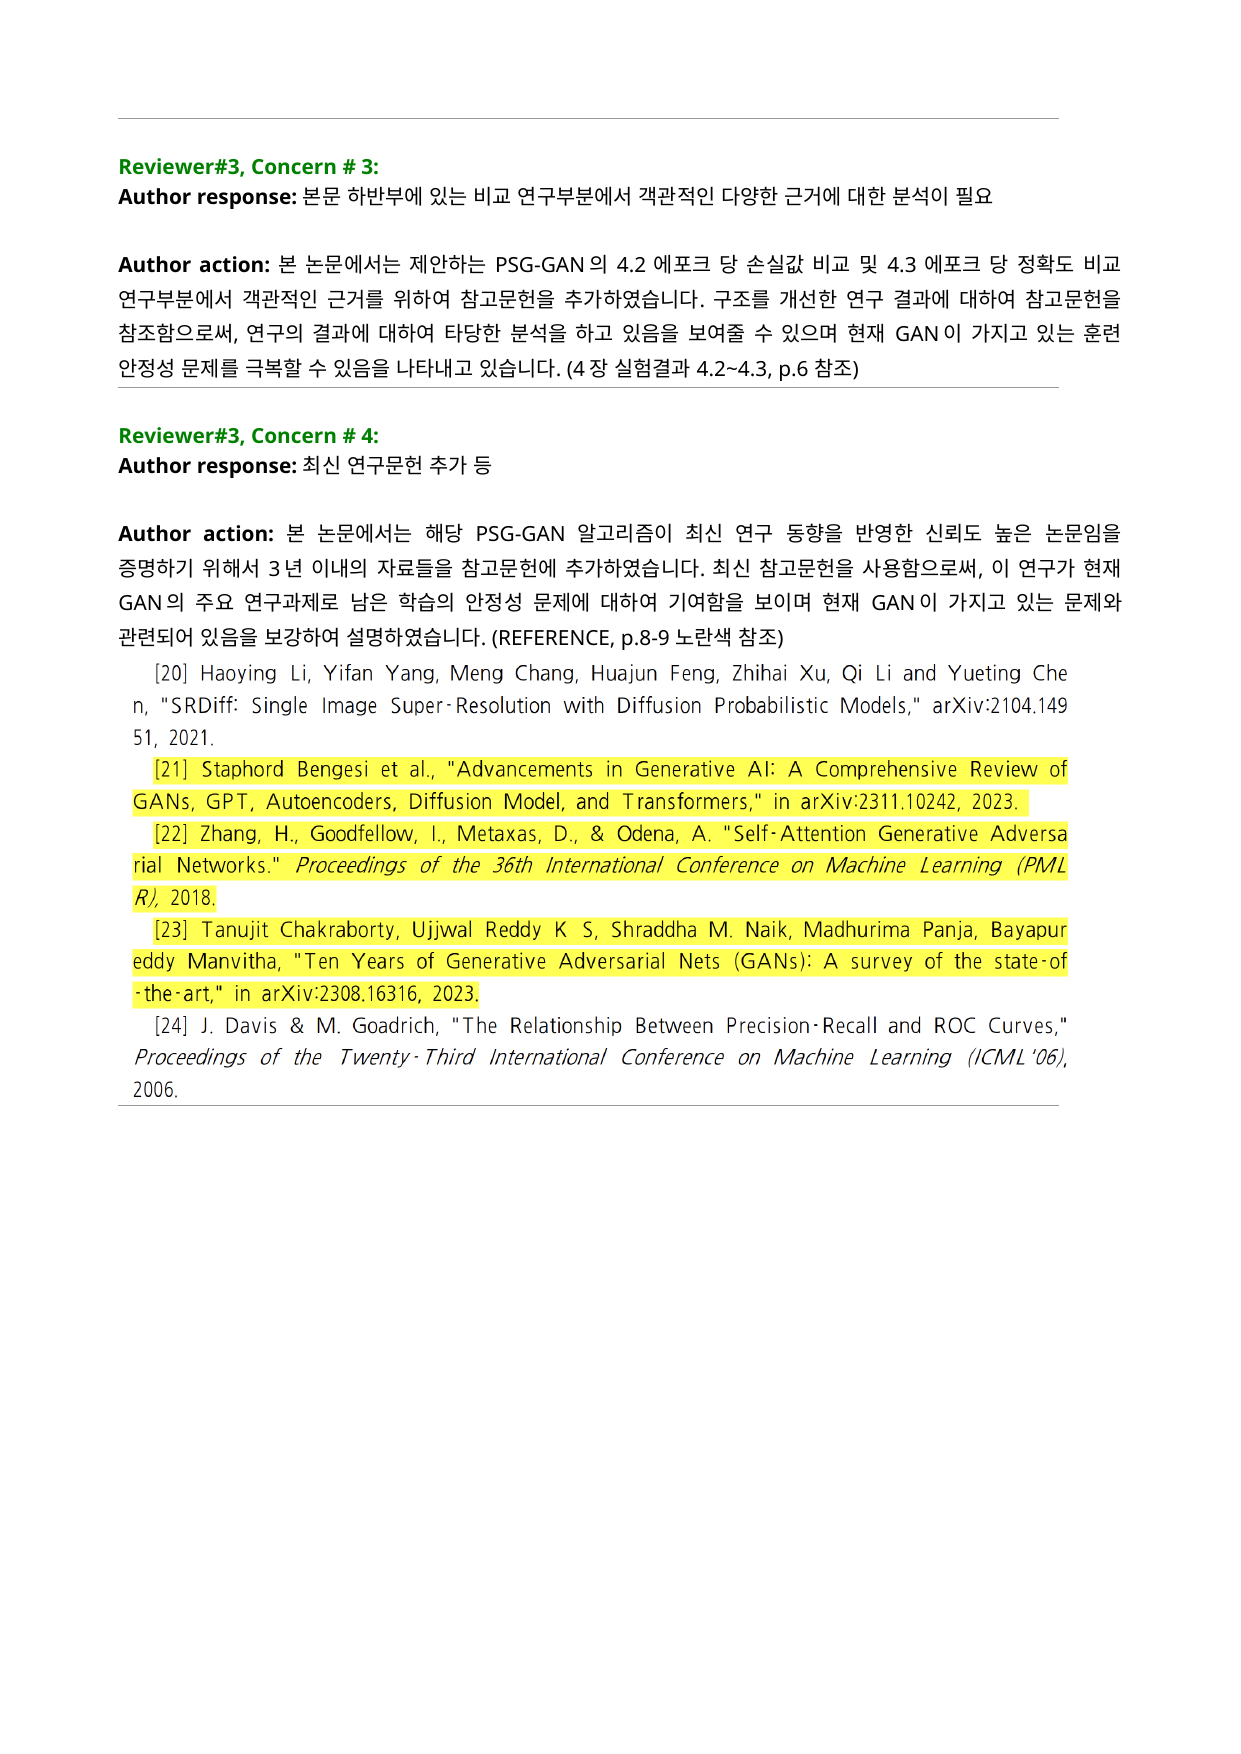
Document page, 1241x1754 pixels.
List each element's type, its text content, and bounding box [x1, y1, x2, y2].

text Author action: 본 논문에서는 제안하는 PSG-GAN의 4.2 에포크 당 손실값 비교 및 4.3 에포크 당 정확도 비교 연구부분에서 객관적인 근거를 위하여 참고문헌을 추가하였습니다. 구조를 개선한 연구 결과에 대하여 참고문헌을 참조함으로써, 연구의 결과에 대하여 타당한 분석을 하고 있음을 보여줄 수 있으며 현재 GAN이 가지고 있는 훈련 안정성 문제를 극복할 수 있음을 나타내고 있습니다. (4장 실험결과 4.2~4.3, p.6 참조) [118, 248, 1122, 383]
text Reviewer#3, Concern # 4: [118, 421, 1122, 450]
text Reviewer#3, Concern # 3: [118, 152, 1122, 181]
text Author response: 본문 하반부에 있는 비교 연구부분에서 객관적인 다양한 근거에 대한 분석이 필요 [118, 181, 1122, 211]
text Author action: 본 논문에서는 해당 PSG-GAN 알고리즘이 최신 연구 동향을 반영한 신뢰도 높은 논문임을 증명하기 위해서 3년 이내의 자료들을 참고문헌에 추가하였습니다. 최신 참고문헌을 사용함으로써, 이 연구가 현재 GAN의 주요 연구과제로 남은 학습의 안정성 문제에 대하여 기여함을 보이며 현재 GAN이 가지고 있는 문제와 관련되어 있음을 보강하여 설명하였습니다. (REFERENCE, p.8-9 노란색 참조) [118, 517, 1122, 652]
picture [118, 656, 1079, 1101]
text Author response: 최신 연구문헌 추가 등 [118, 450, 1122, 480]
